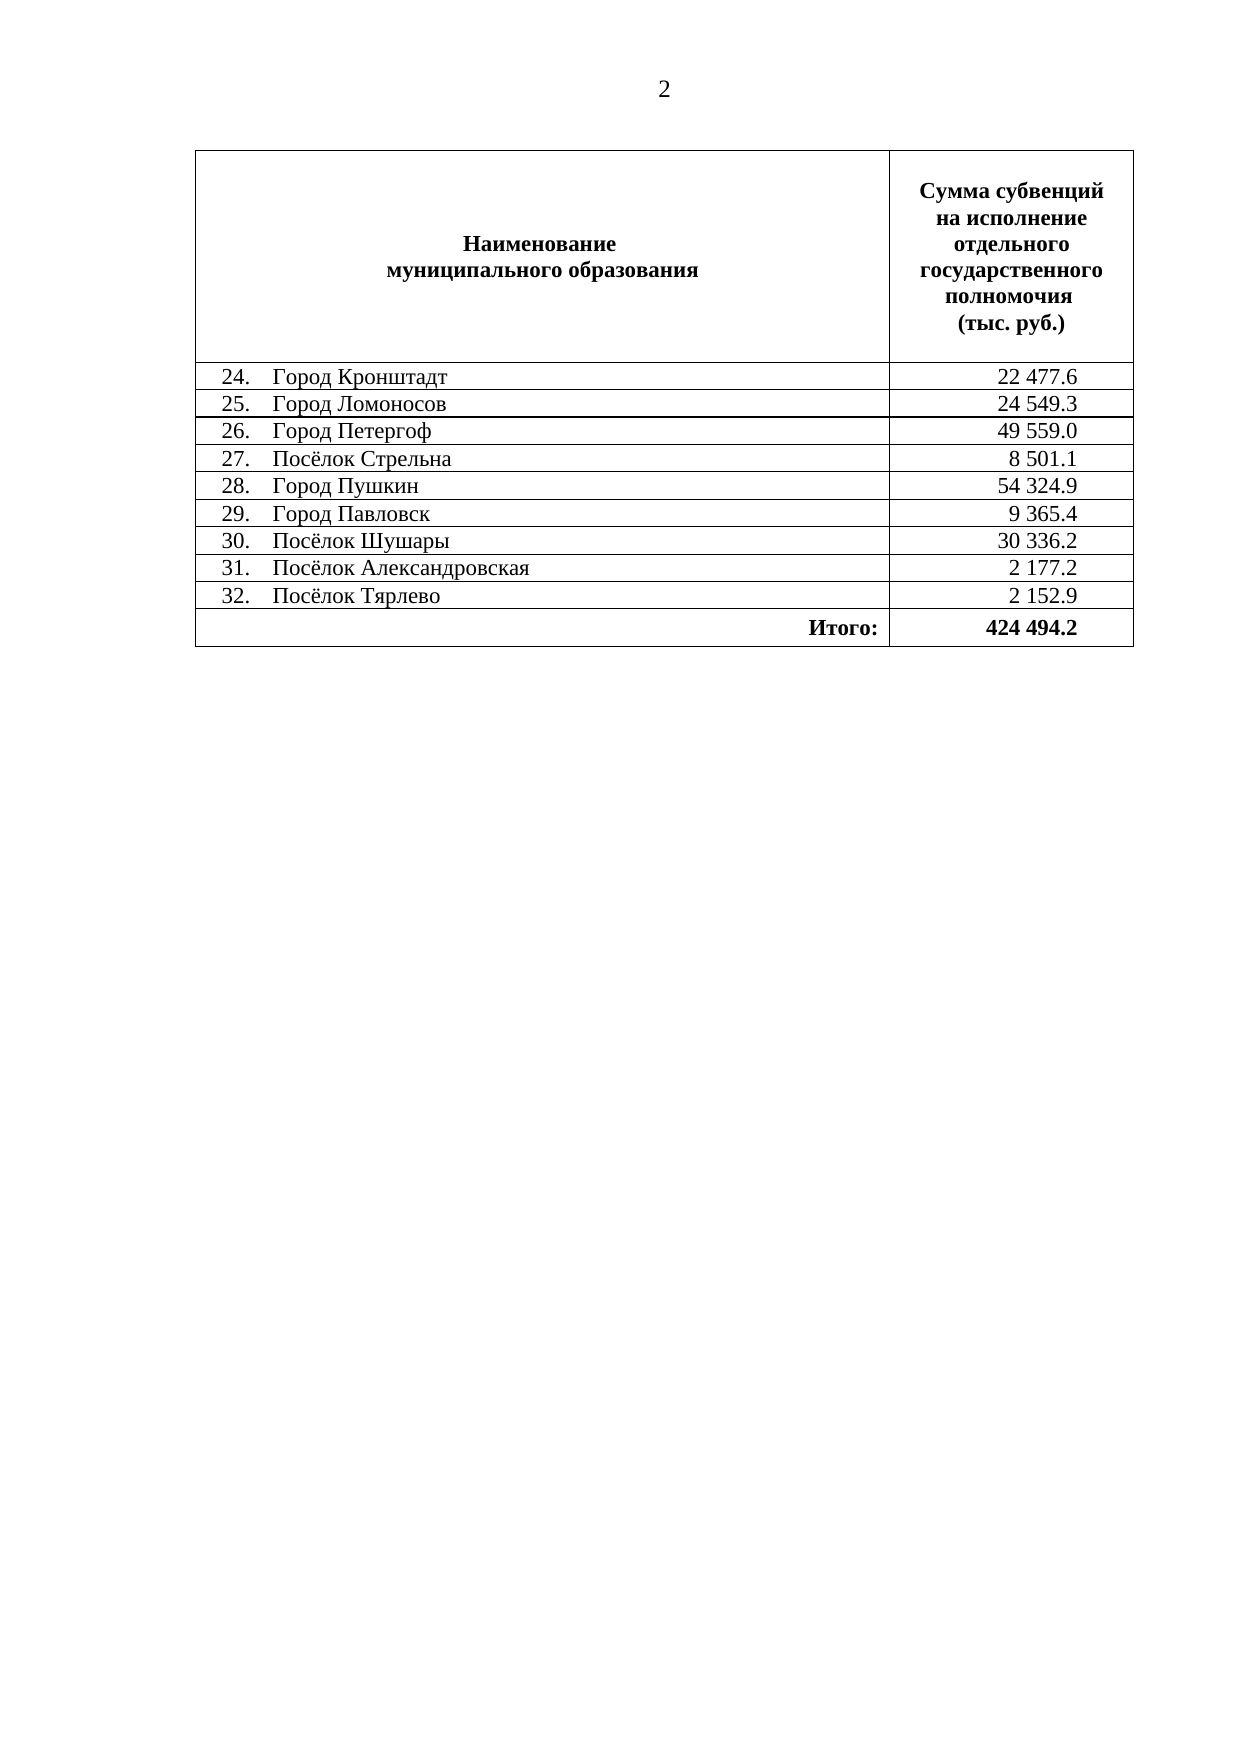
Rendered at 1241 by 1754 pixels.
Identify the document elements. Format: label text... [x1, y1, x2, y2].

table_header Сумма субвенций на исполнение отдельного государственного полномочия (тыс. руб.) [890, 151, 1133, 362]
table_cell 32. [196, 582, 261, 608]
table_cell 8 501.1 [890, 445, 1133, 471]
table_cell 2 177.2 [890, 555, 1133, 581]
table_cell Посёлок Александровская [261, 555, 889, 581]
table_cell Город Павловск [261, 500, 889, 526]
table_cell 30. [196, 527, 261, 553]
table_cell 31. [196, 555, 261, 581]
table_cell 54 324.9 [890, 472, 1133, 499]
table_cell Город Петергоф [261, 418, 889, 444]
table_cell Посёлок Стрельна [261, 445, 889, 471]
table_cell Город Кронштадт [261, 363, 889, 389]
table_cell Итого: [196, 609, 889, 646]
table_cell 24 549.3 [890, 390, 1133, 416]
table_cell 29. [196, 500, 261, 526]
table_cell 2 152.9 [890, 582, 1133, 608]
table_cell Посёлок Тярлево [261, 582, 889, 608]
table_cell 25. [196, 390, 261, 416]
table_cell Город Ломоносов [261, 390, 889, 416]
table_cell Посёлок Шушары [261, 527, 889, 553]
table_cell 424 494.2 [890, 609, 1133, 646]
table_cell 30 336.2 [890, 527, 1133, 553]
table_cell 24. [196, 363, 261, 389]
table_cell 9 365.4 [890, 500, 1133, 526]
table_cell 49 559.0 [890, 418, 1133, 444]
table_cell 26. [196, 418, 261, 444]
table_cell 22 477.6 [890, 363, 1133, 389]
table_cell 28. [196, 472, 261, 499]
table_header Наименование муниципального образования [196, 151, 889, 362]
table_cell 27. [196, 445, 261, 471]
table_cell Город Пушкин [261, 472, 889, 499]
